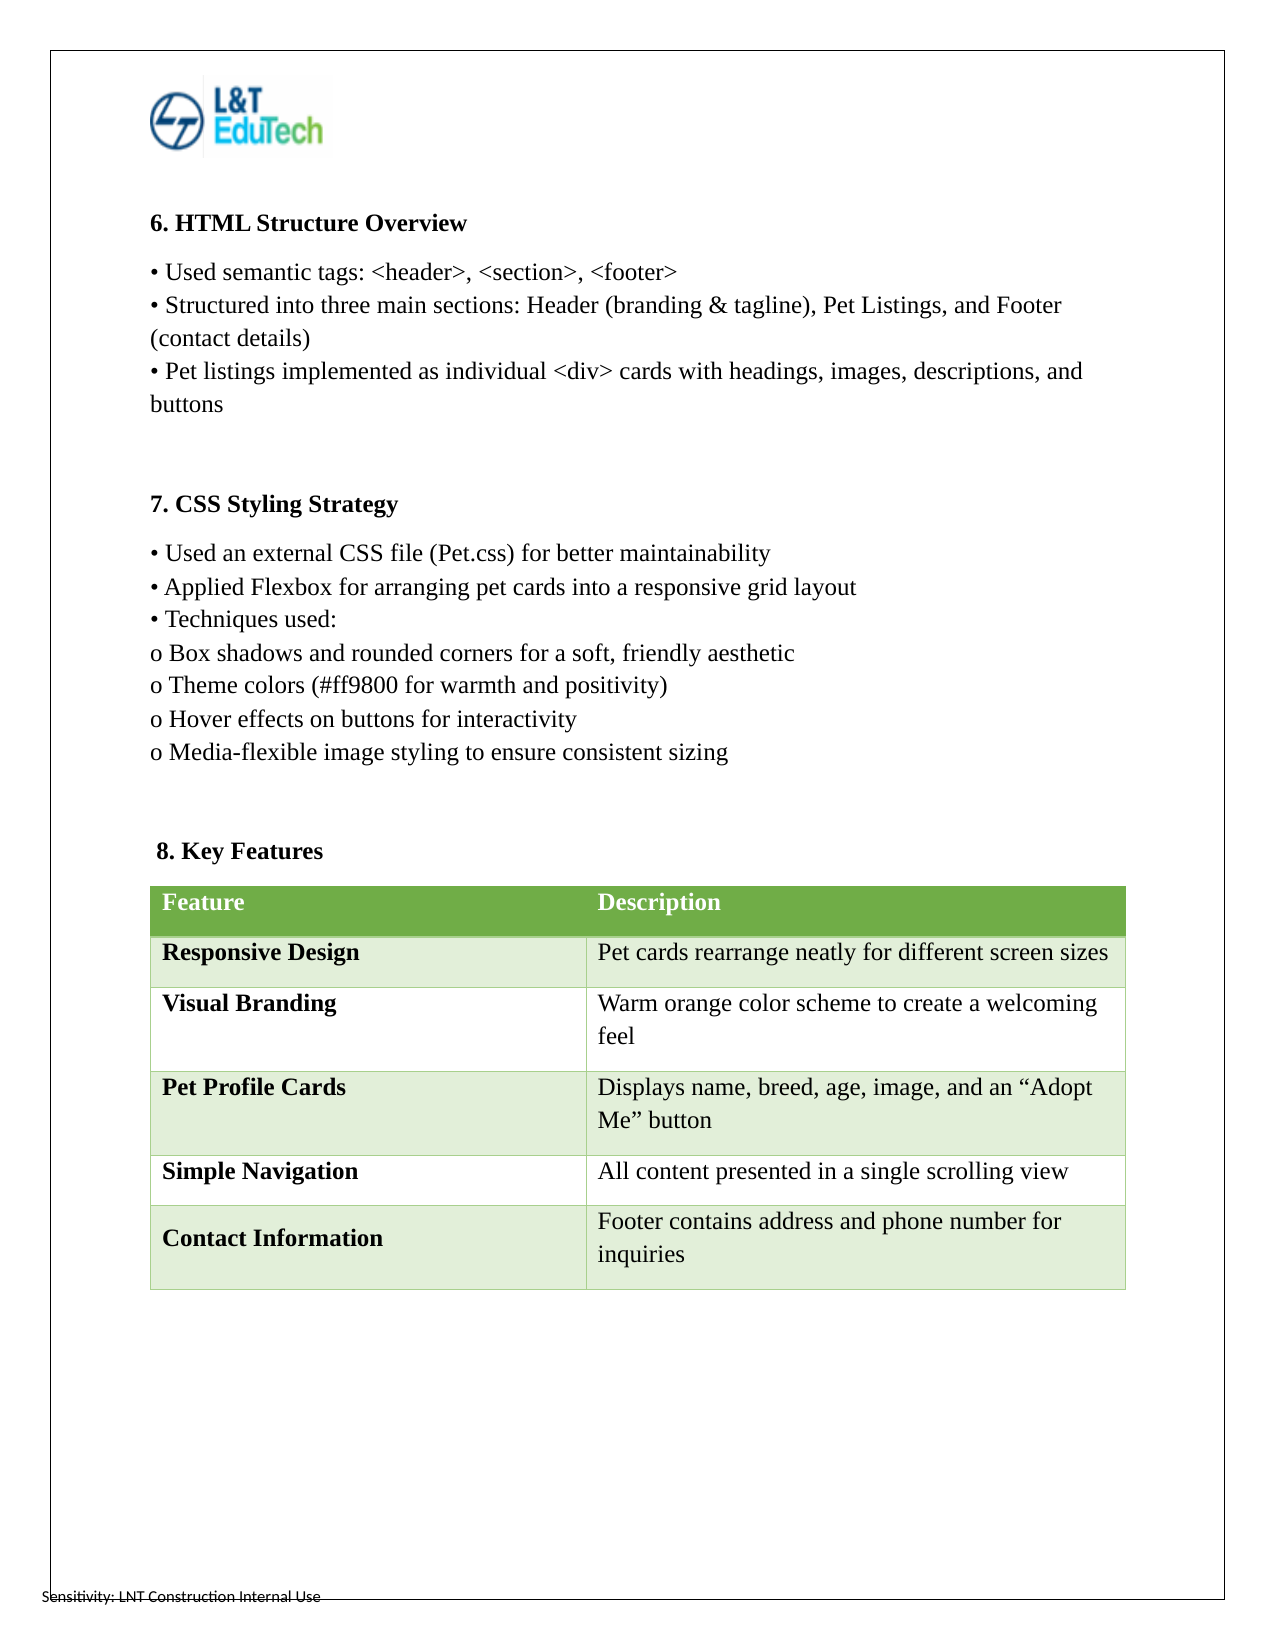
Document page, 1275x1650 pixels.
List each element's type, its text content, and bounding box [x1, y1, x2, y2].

table_cell Visual Branding [151, 988, 586, 1071]
table_cell All content presented in a single scrolling view [587, 1156, 1125, 1205]
text 6. HTML Structure Overview [150, 208, 1125, 236]
text 7. CSS Styling Strategy [150, 489, 1125, 518]
table_cell Warm orange color scheme to create a welcoming feel [587, 988, 1125, 1071]
table_cell Contact Information [151, 1206, 586, 1289]
table_header Feature [151, 887, 586, 936]
picture [150, 75, 334, 158]
text 8. Key Features [150, 836, 1125, 865]
text • Used an external CSS file (Pet.css) for better maintainability • Applied Flexbox for arranging pet cards into a responsive grid layout • Techniques used: o Box shadows and rounded corners for a soft, friendly aesthetic o Theme colors (#ff9800 for warmth and positivity) o Hover effects on buttons for interactivity o Media-flexible image styling to ensure consistent sizing [150, 538, 1125, 765]
table_cell Displays name, breed, age, image, and an “Adopt Me” button [587, 1072, 1125, 1155]
table_cell Pet cards rearrange neatly for different screen sizes [587, 938, 1125, 987]
table_header Description [587, 887, 1125, 936]
table_cell Footer contains address and phone number for inquiries [587, 1206, 1125, 1289]
text • Used semantic tags: <header>, <section>, <footer> • Structured into three main sections: Header (branding & tagline), Pet Listings, and Footer (contact details) • Pet listings implemented as individual <div> cards with headings, images, descriptions, and buttons [150, 257, 1125, 418]
table_cell Pet Profile Cards [151, 1072, 586, 1155]
table_cell Responsive Design [151, 938, 586, 987]
table_cell Simple Navigation [151, 1156, 586, 1205]
